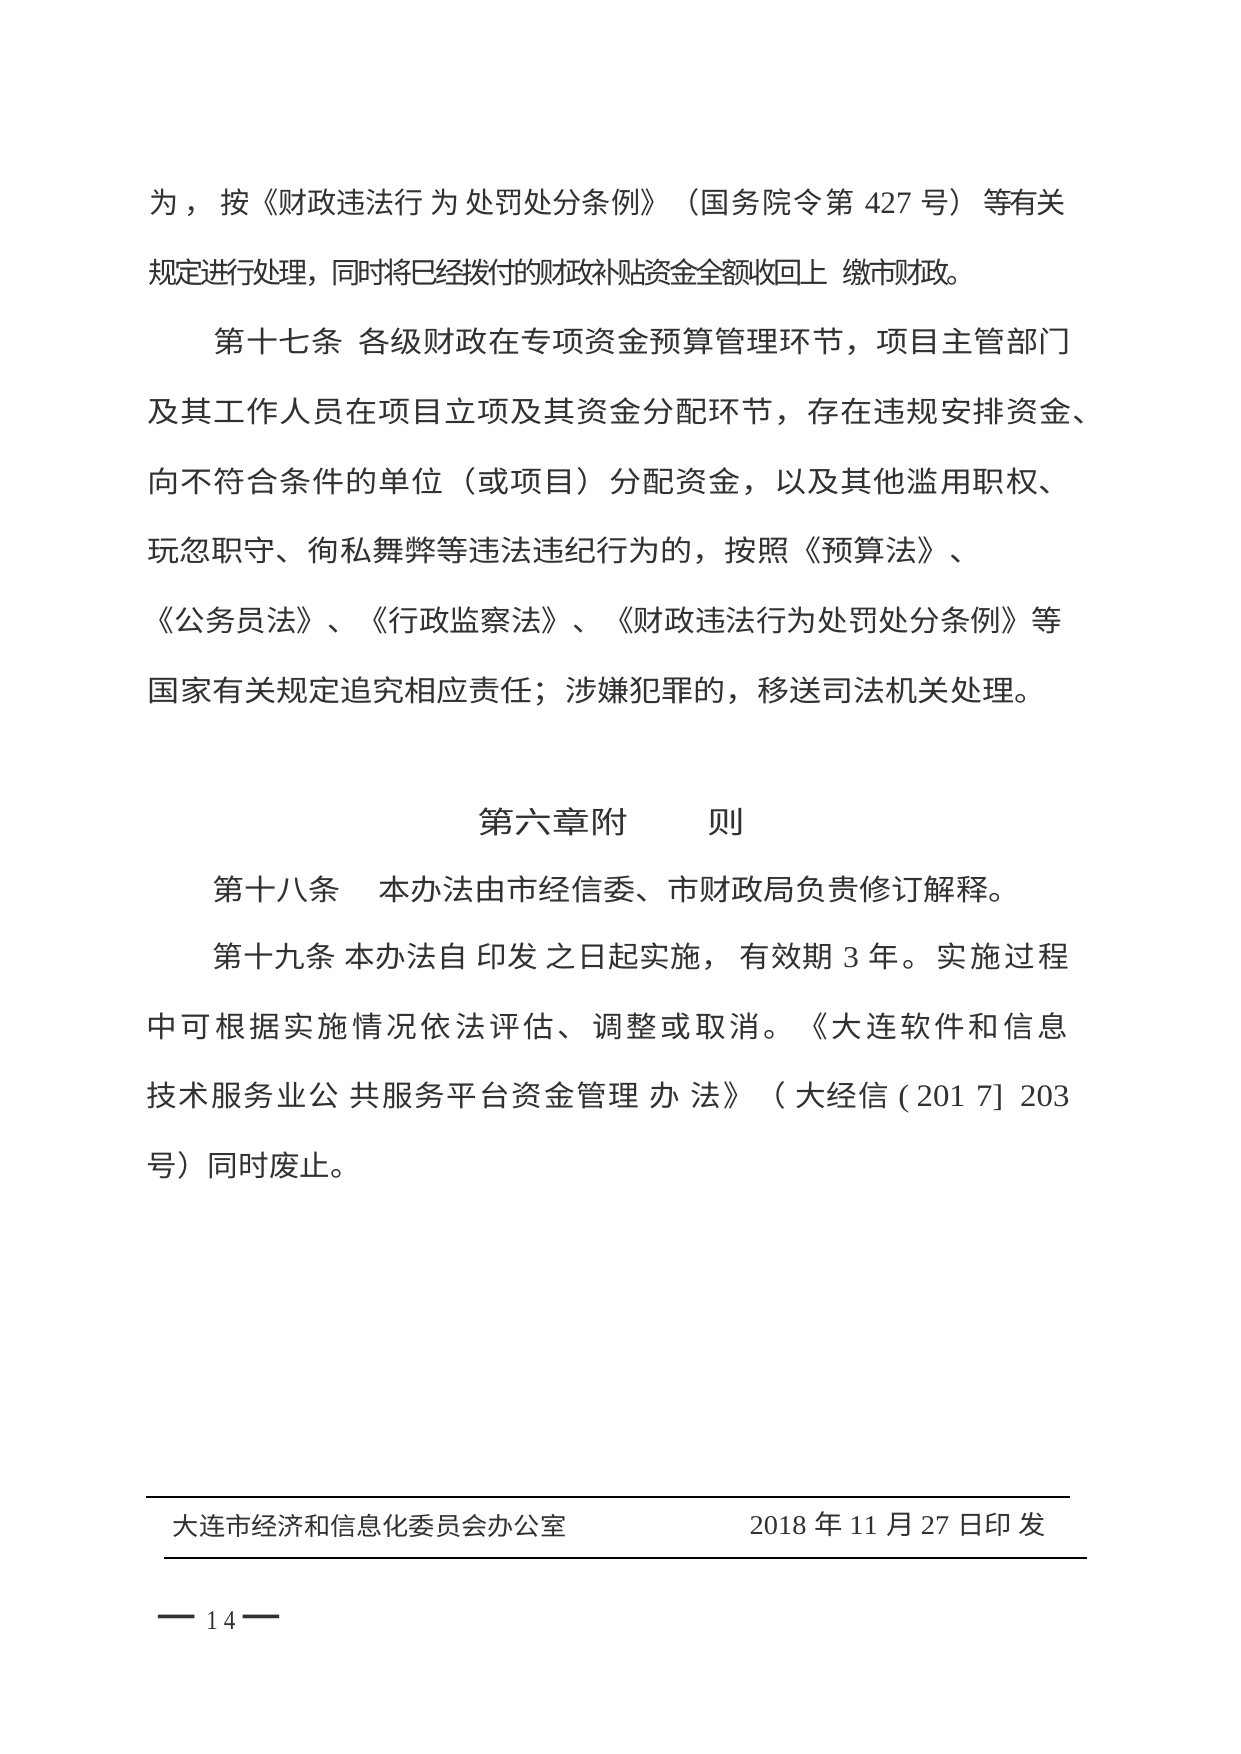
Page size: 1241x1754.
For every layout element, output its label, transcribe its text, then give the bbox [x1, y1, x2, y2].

text 为 ， 按《财政违法行 为 处罚处分条例》（国务院令第 427 号） 等有关规定进行处理，同时将巳经拨付的财政补贴资金全额收回上 缴市财政。 [148, 179, 1065, 292]
text — 1 4 — [156, 1579, 1240, 1643]
text 第十七条 各级财政在专项资金预算管理环节，项目主管部门及其工作人员在项目立项及其资金分配环节，存在违规安排资金、向不符合条件的单位（或项目）分配资金，以及其他滥用职权、玩忽职守、徇私舞弊等违法违纪行为的，按照《预算法》、 [147, 319, 1072, 570]
text 第十八条 本办法由市经信委、市财政局负贵修订解释。 [212, 867, 1240, 909]
text 第十九条 本办法自 印发 之日起实施， 有效期 3 年。实施过程中可根据实施情况依法评估、调整或取消。《大连软件和信息 技术服务业公 共服务平台资金管理 办 法》（ 大经信 ( 201 7] 203 号）同时废止。 [146, 933, 1069, 1185]
text 大连市经济和信息化委员会办公室 2018 年 11 月 27 日印 发 [114, 1503, 1103, 1543]
text 《公务员法》、《行政监察法》、《财政违法行为处罚处分条例》等国家有关规定追究相应责任；涉嫌犯罪的，移送司法机关处理。 [143, 598, 1064, 710]
subtitle 第六章附 则 [477, 798, 1240, 842]
